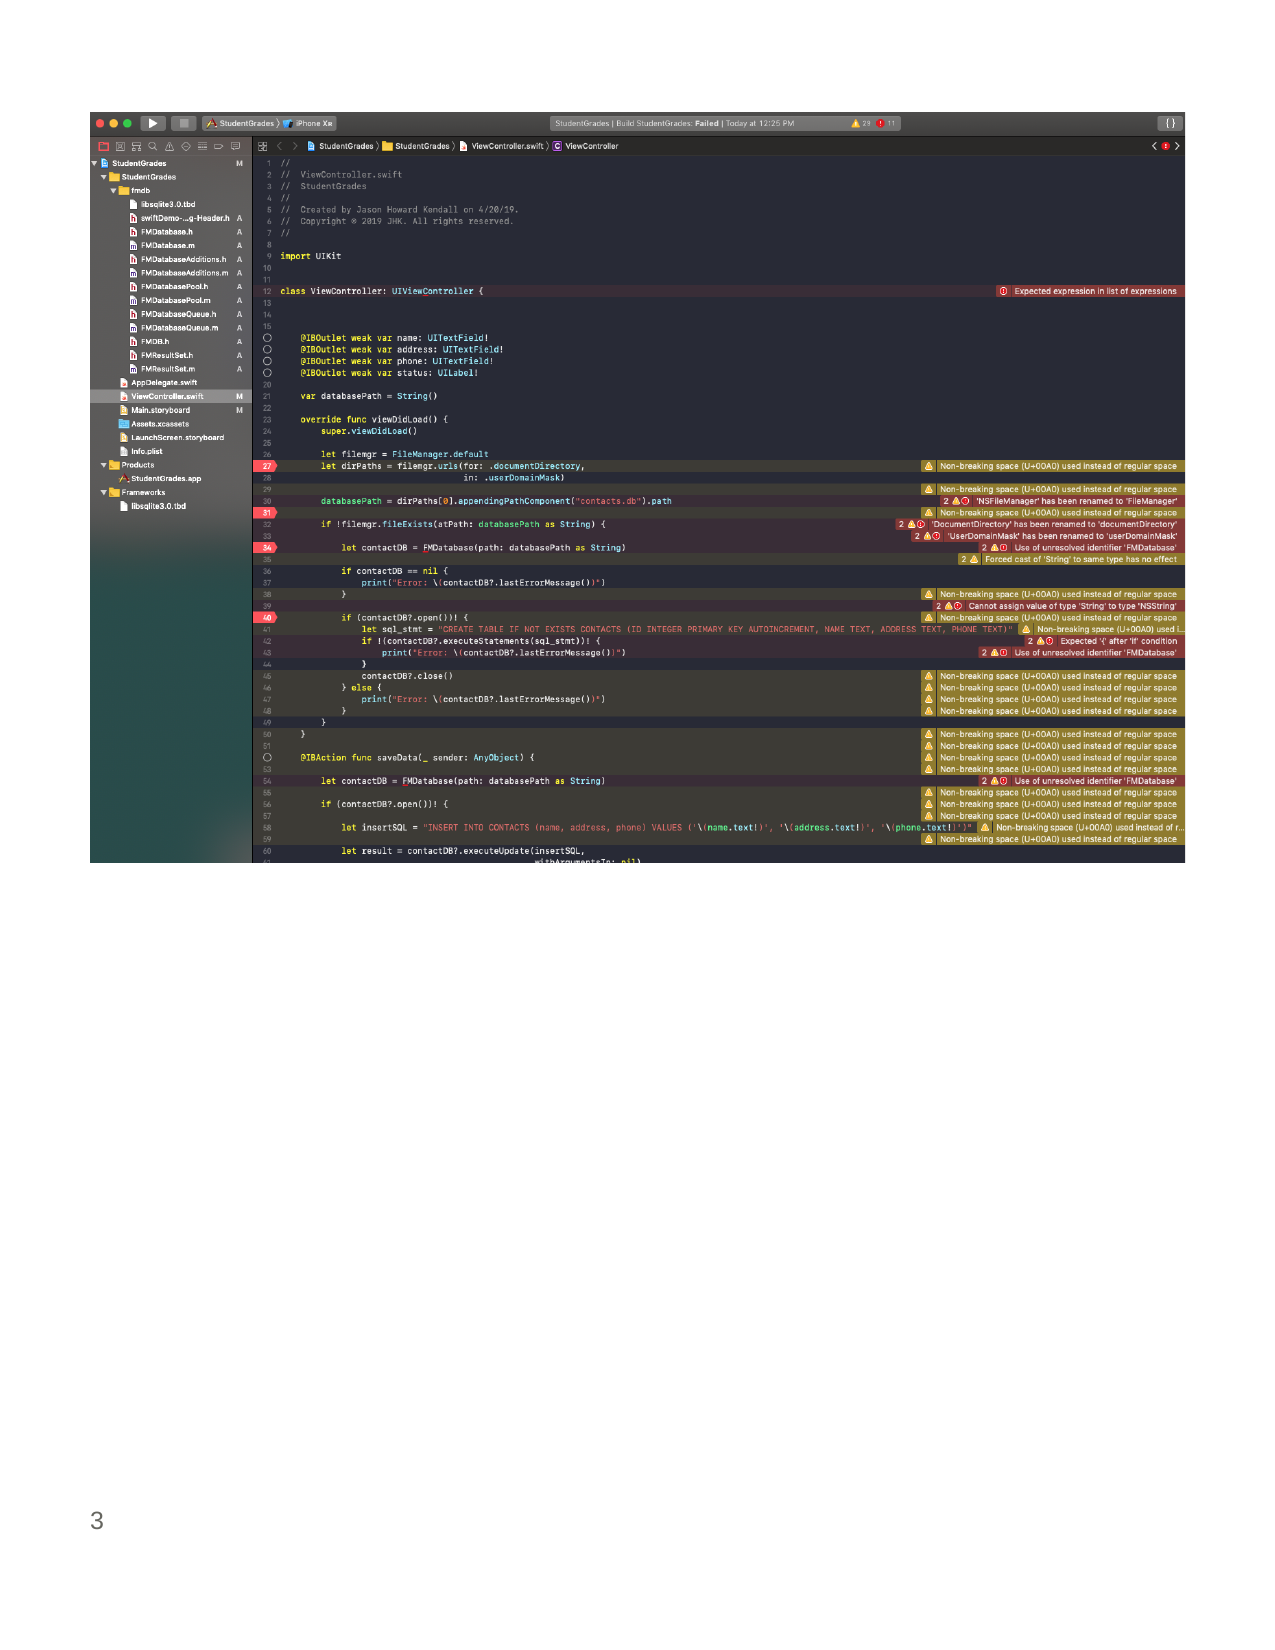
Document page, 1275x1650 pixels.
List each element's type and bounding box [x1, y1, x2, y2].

picture [90, 112, 1186, 863]
